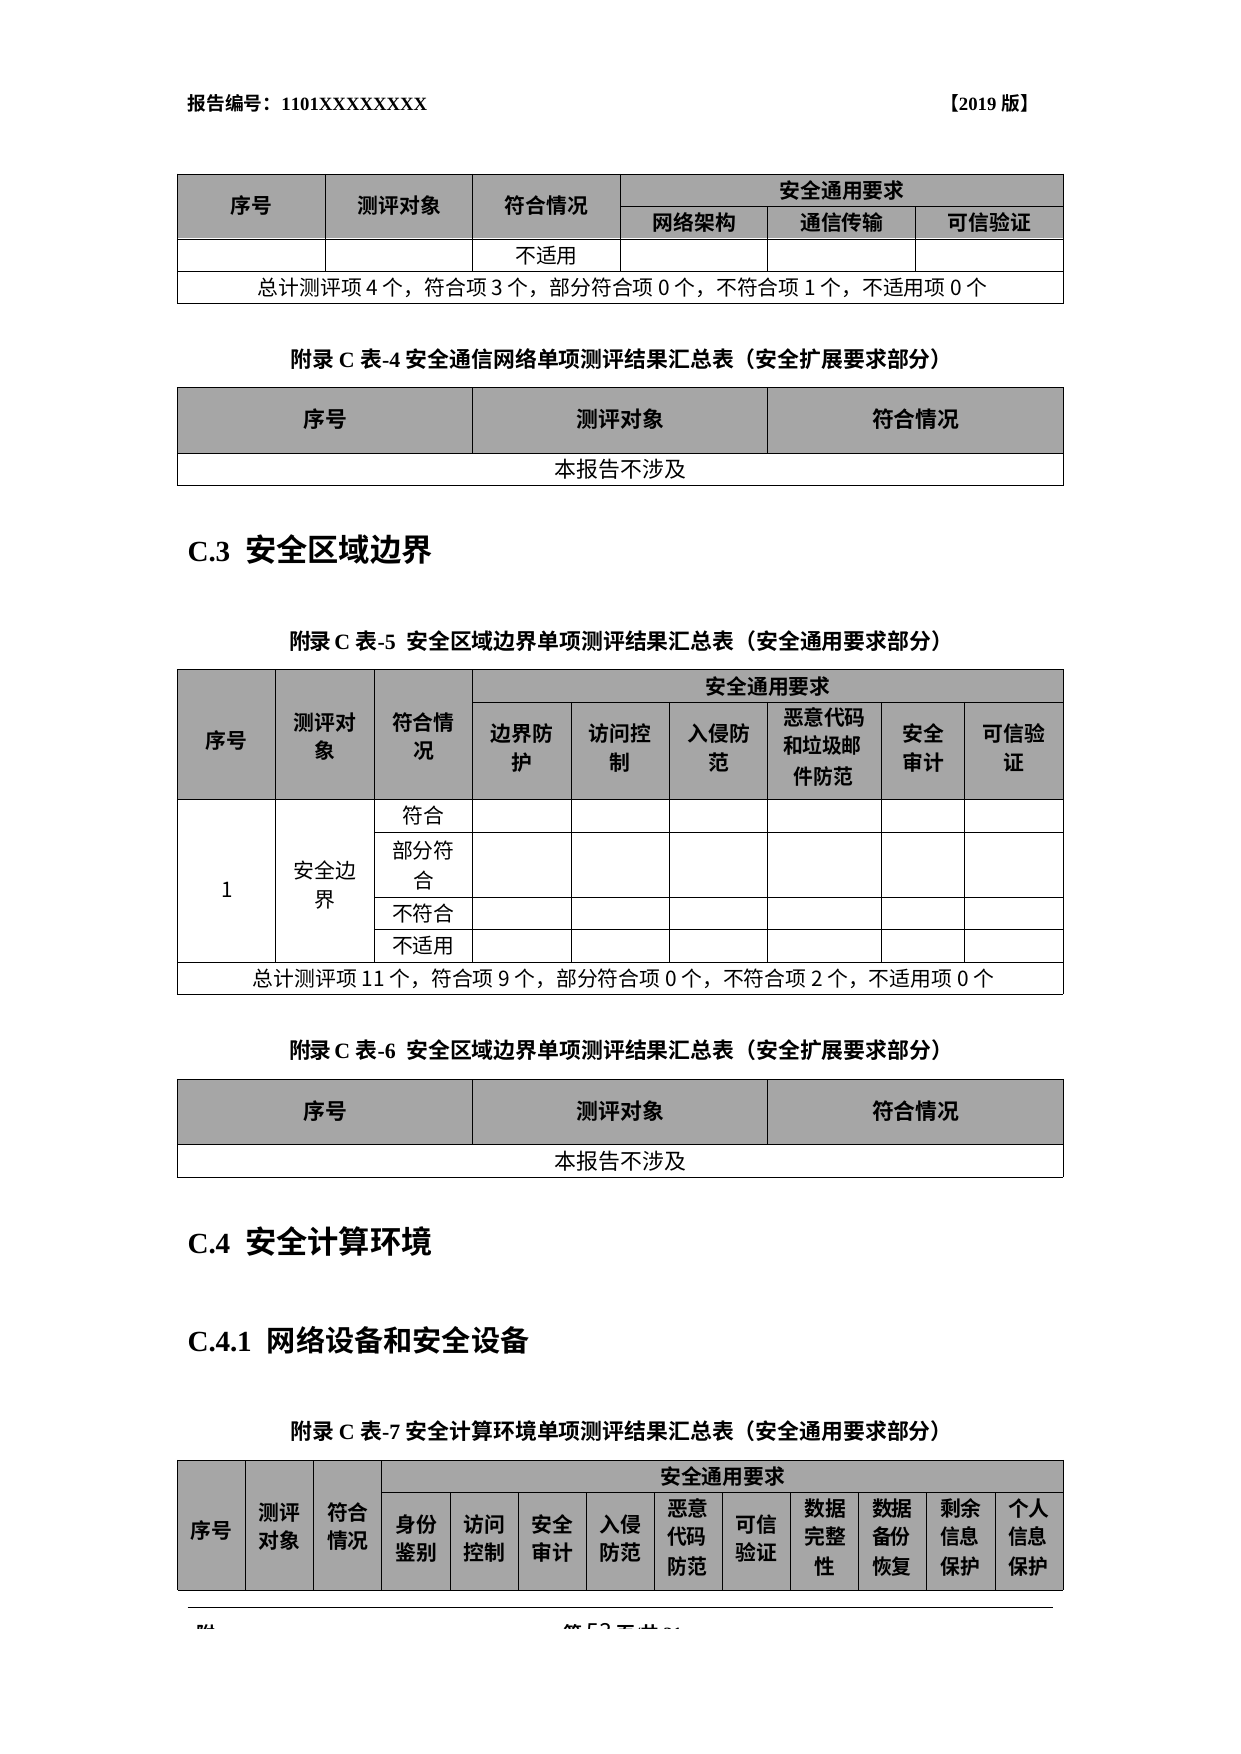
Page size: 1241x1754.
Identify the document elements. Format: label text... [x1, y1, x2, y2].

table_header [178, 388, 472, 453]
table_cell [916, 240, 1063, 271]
subtitle 网络设备和安全设备 [187, 1317, 1101, 1360]
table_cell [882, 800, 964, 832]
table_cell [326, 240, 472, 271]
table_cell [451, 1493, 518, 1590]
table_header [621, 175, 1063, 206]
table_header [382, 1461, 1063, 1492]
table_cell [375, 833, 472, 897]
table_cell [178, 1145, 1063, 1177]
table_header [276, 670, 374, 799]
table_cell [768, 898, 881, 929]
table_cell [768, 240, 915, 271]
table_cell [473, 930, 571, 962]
text 附录 C 表-5 安全区域边界单项测评结果汇总表（安全通用要求部分） [278, 624, 964, 656]
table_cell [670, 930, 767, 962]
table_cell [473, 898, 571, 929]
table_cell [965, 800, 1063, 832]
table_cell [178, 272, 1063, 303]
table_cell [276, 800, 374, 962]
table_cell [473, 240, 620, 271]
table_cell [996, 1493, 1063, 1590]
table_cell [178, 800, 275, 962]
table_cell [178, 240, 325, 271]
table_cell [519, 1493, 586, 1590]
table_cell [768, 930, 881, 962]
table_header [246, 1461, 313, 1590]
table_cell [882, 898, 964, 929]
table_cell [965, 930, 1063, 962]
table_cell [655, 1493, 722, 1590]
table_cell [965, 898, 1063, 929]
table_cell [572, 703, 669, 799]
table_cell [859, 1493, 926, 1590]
subtitle 安全计算环境 [187, 1217, 1101, 1262]
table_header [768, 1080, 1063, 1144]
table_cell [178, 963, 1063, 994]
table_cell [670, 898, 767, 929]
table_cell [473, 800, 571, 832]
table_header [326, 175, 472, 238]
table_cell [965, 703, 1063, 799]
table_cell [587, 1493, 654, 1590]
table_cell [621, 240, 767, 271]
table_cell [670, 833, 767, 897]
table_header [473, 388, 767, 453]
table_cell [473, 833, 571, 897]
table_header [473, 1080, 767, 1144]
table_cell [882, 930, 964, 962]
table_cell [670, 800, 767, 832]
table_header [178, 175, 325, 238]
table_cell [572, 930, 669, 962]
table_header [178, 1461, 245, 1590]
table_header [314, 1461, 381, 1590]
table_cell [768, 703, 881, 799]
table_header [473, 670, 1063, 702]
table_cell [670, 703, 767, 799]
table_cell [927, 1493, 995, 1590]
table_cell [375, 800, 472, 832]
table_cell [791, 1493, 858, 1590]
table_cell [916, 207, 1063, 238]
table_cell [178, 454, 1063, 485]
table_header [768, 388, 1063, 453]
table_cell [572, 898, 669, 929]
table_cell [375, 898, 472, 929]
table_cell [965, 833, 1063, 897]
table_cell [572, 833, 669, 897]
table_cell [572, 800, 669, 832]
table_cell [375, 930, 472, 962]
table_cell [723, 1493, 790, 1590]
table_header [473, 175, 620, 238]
text 附录 C 表-4 安全通信网络单项测评结果汇总表（安全扩展要求部分） [278, 342, 964, 374]
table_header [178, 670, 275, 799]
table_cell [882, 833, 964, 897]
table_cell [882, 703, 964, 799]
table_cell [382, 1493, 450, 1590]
text 附录 C 表-6 安全区域边界单项测评结果汇总表（安全扩展要求部分） [278, 1033, 964, 1065]
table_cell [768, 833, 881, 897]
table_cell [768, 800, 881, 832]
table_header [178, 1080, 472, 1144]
text 附录 C 表-7 安全计算环境单项测评结果汇总表（安全通用要求部分） [278, 1414, 964, 1446]
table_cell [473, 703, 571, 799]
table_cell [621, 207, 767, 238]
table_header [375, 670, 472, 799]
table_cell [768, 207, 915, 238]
subtitle 安全区域边界 [187, 525, 1101, 571]
